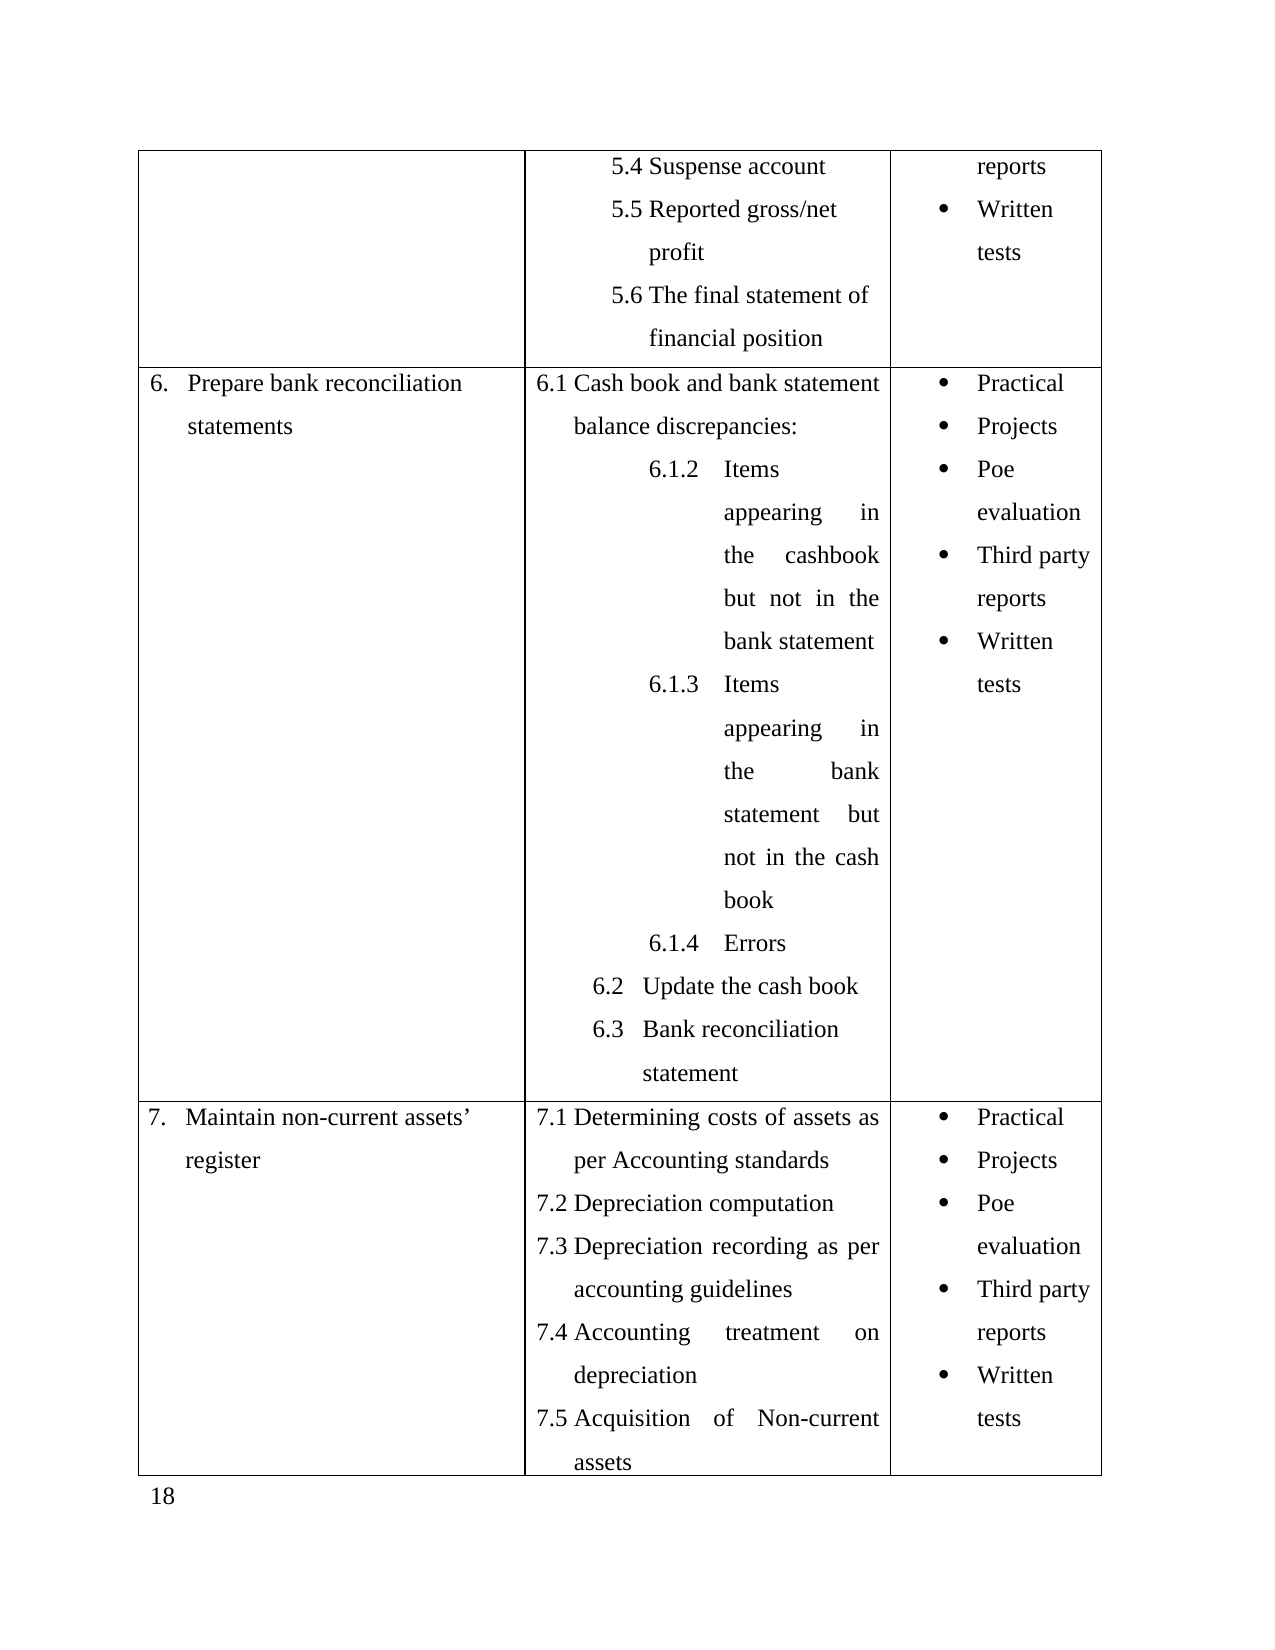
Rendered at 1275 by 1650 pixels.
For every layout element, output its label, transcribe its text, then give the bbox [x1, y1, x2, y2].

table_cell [139, 1102, 524, 1475]
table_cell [891, 1102, 1101, 1475]
table_cell Cash book and bank statement balance discrepancies: Items appearing in the cashbook but not in the bank statement Items appearing in the bank statement but not in the cash book Errors Update the cash book Bank reconciliation statement [526, 368, 890, 1101]
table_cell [526, 1102, 890, 1475]
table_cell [891, 151, 1101, 367]
table_cell Practical Projects Poe evaluation Third party reports Written tests [891, 368, 1101, 1101]
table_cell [139, 151, 524, 367]
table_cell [526, 151, 890, 367]
table_cell Prepare bank reconciliation statements [139, 368, 524, 1101]
